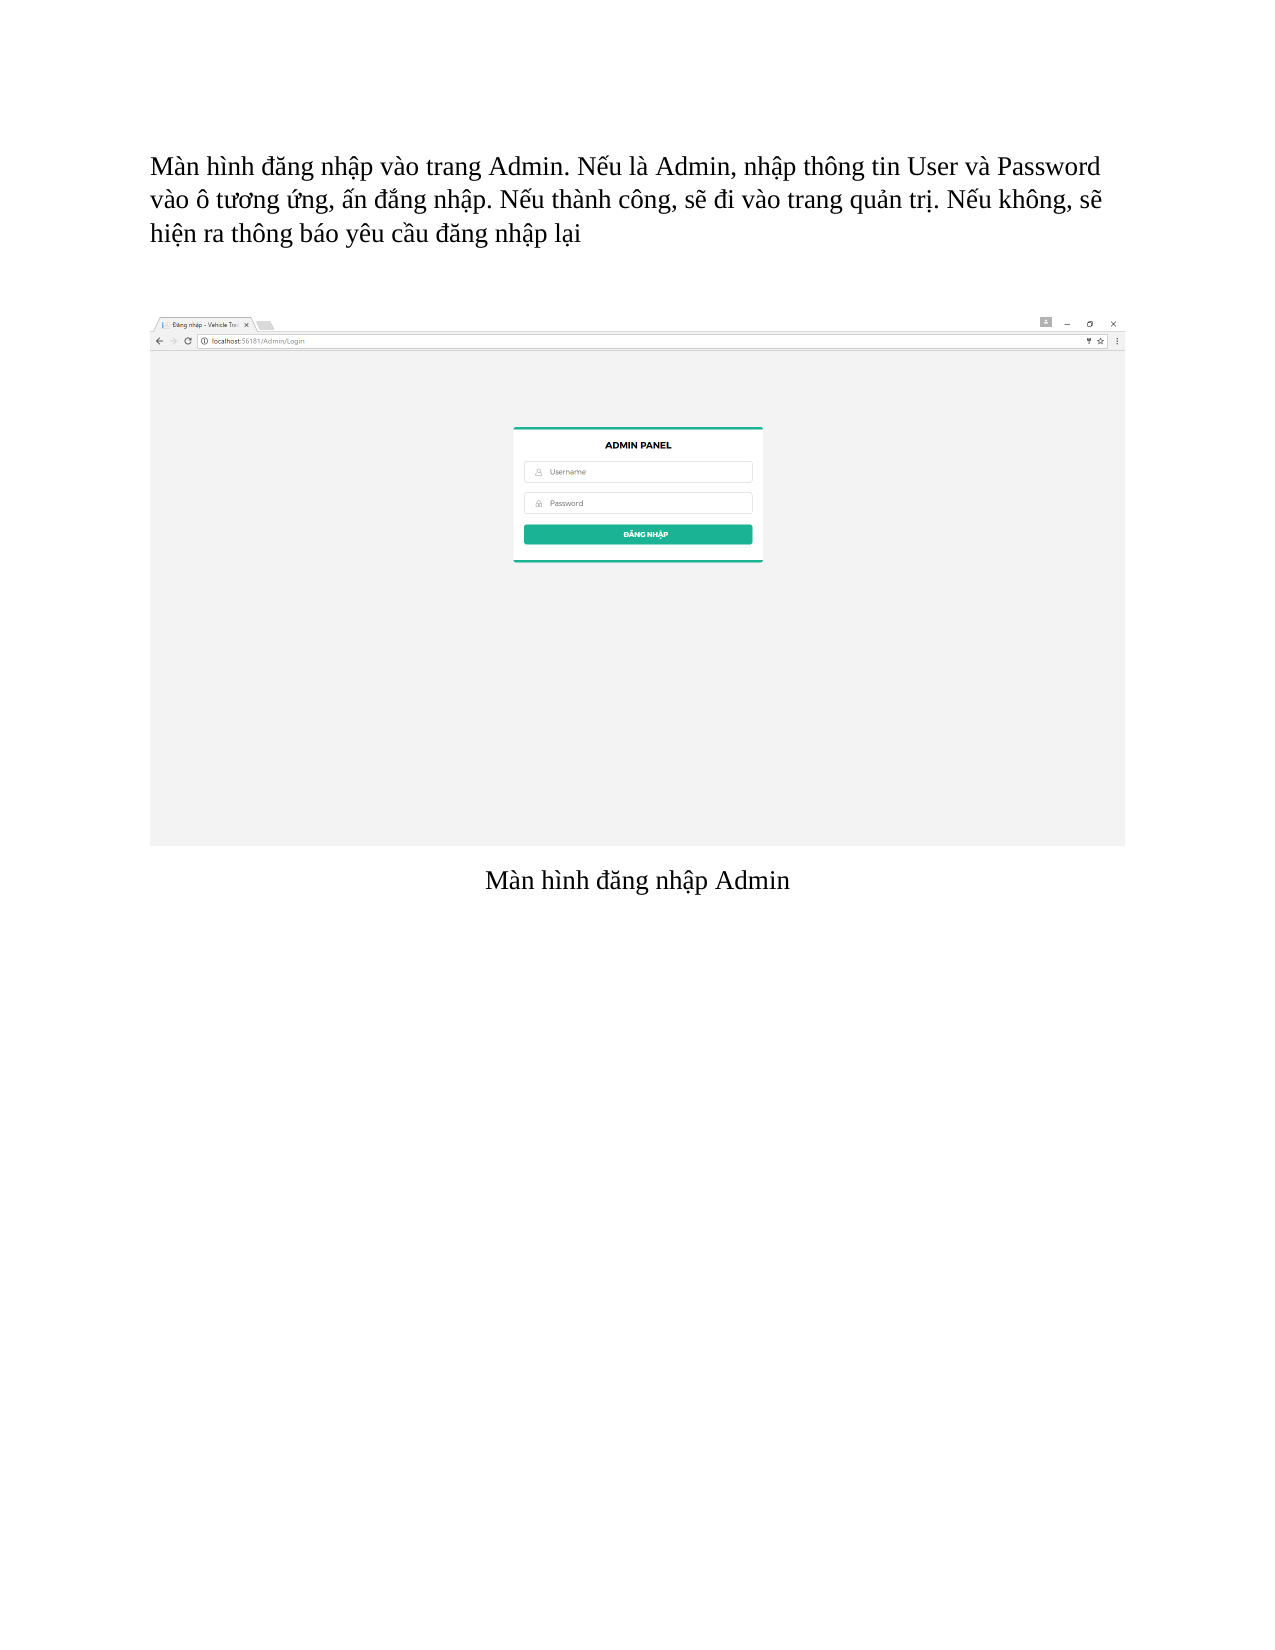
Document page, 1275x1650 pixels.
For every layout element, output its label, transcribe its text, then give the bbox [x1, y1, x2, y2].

text Màn hình đăng nhập vào trang Admin. Nếu là Admin, nhập thông tin User và Password vào ô tương ứng, ấn đắng nhập. Nếu thành công, sẽ đi vào trang quản trị. Nếu không, sẽ hiện ra thông báo yêu cầu đăng nhập lại [150, 150, 1125, 248]
picture [150, 317, 1125, 846]
text Màn hình đăng nhập Admin [150, 864, 1125, 896]
